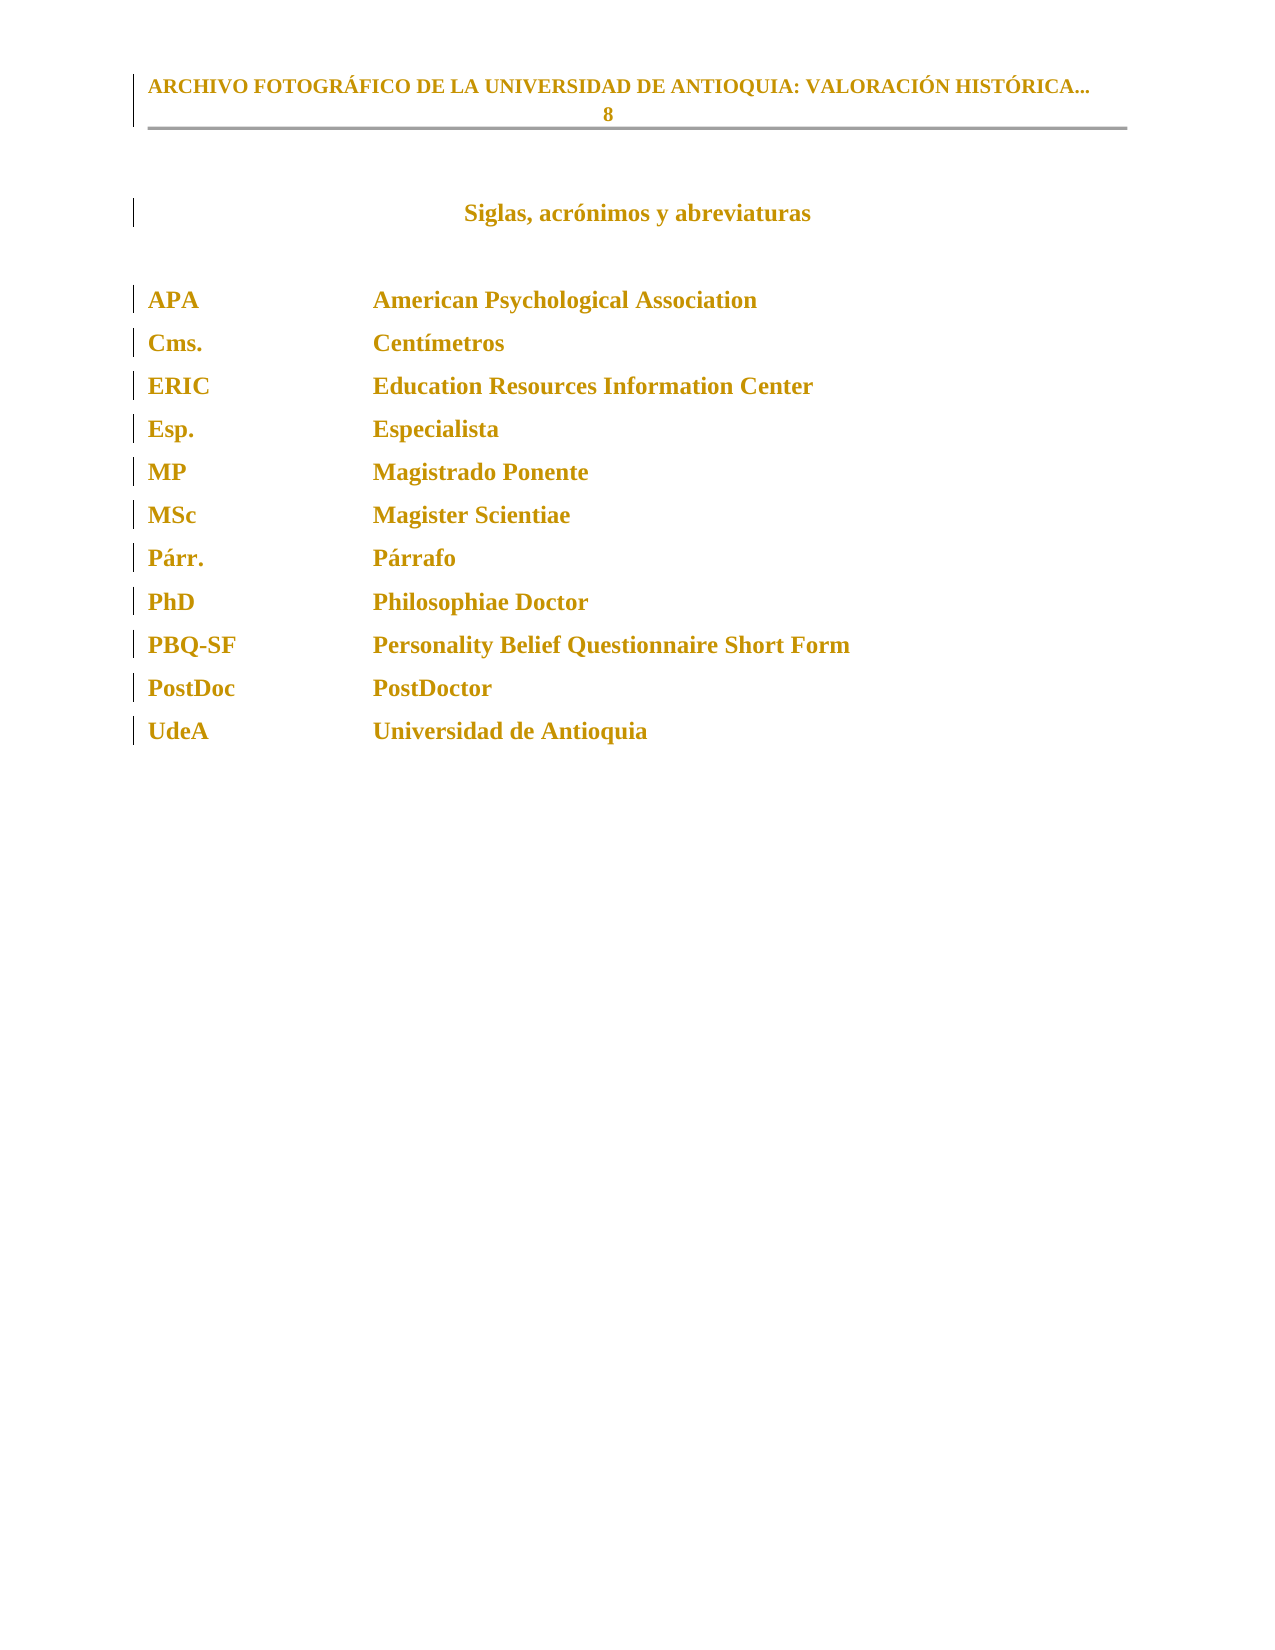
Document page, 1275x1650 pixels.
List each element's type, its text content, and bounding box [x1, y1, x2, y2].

text APA American Psychological Association [148, 285, 1127, 313]
text UdeA Universidad de Antioquia [148, 716, 1127, 745]
text Siglas, acrónimos y abreviaturas [148, 198, 1127, 227]
text PhD Philosophiae Doctor [148, 587, 1127, 615]
text MP Magistrado Ponente [148, 457, 1127, 486]
text Esp. Especialista [148, 414, 1127, 443]
text ERIC Education Resources Information Center [148, 371, 1127, 400]
text PBQ-SF Personality Belief Questionnaire Short Form [148, 630, 1127, 658]
text Cms. Centímetros [148, 328, 1127, 357]
text PostDoc PostDoctor [148, 673, 1127, 702]
text Párr. Párrafo [148, 543, 1127, 572]
text MSc Magister Scientiae [148, 500, 1127, 529]
